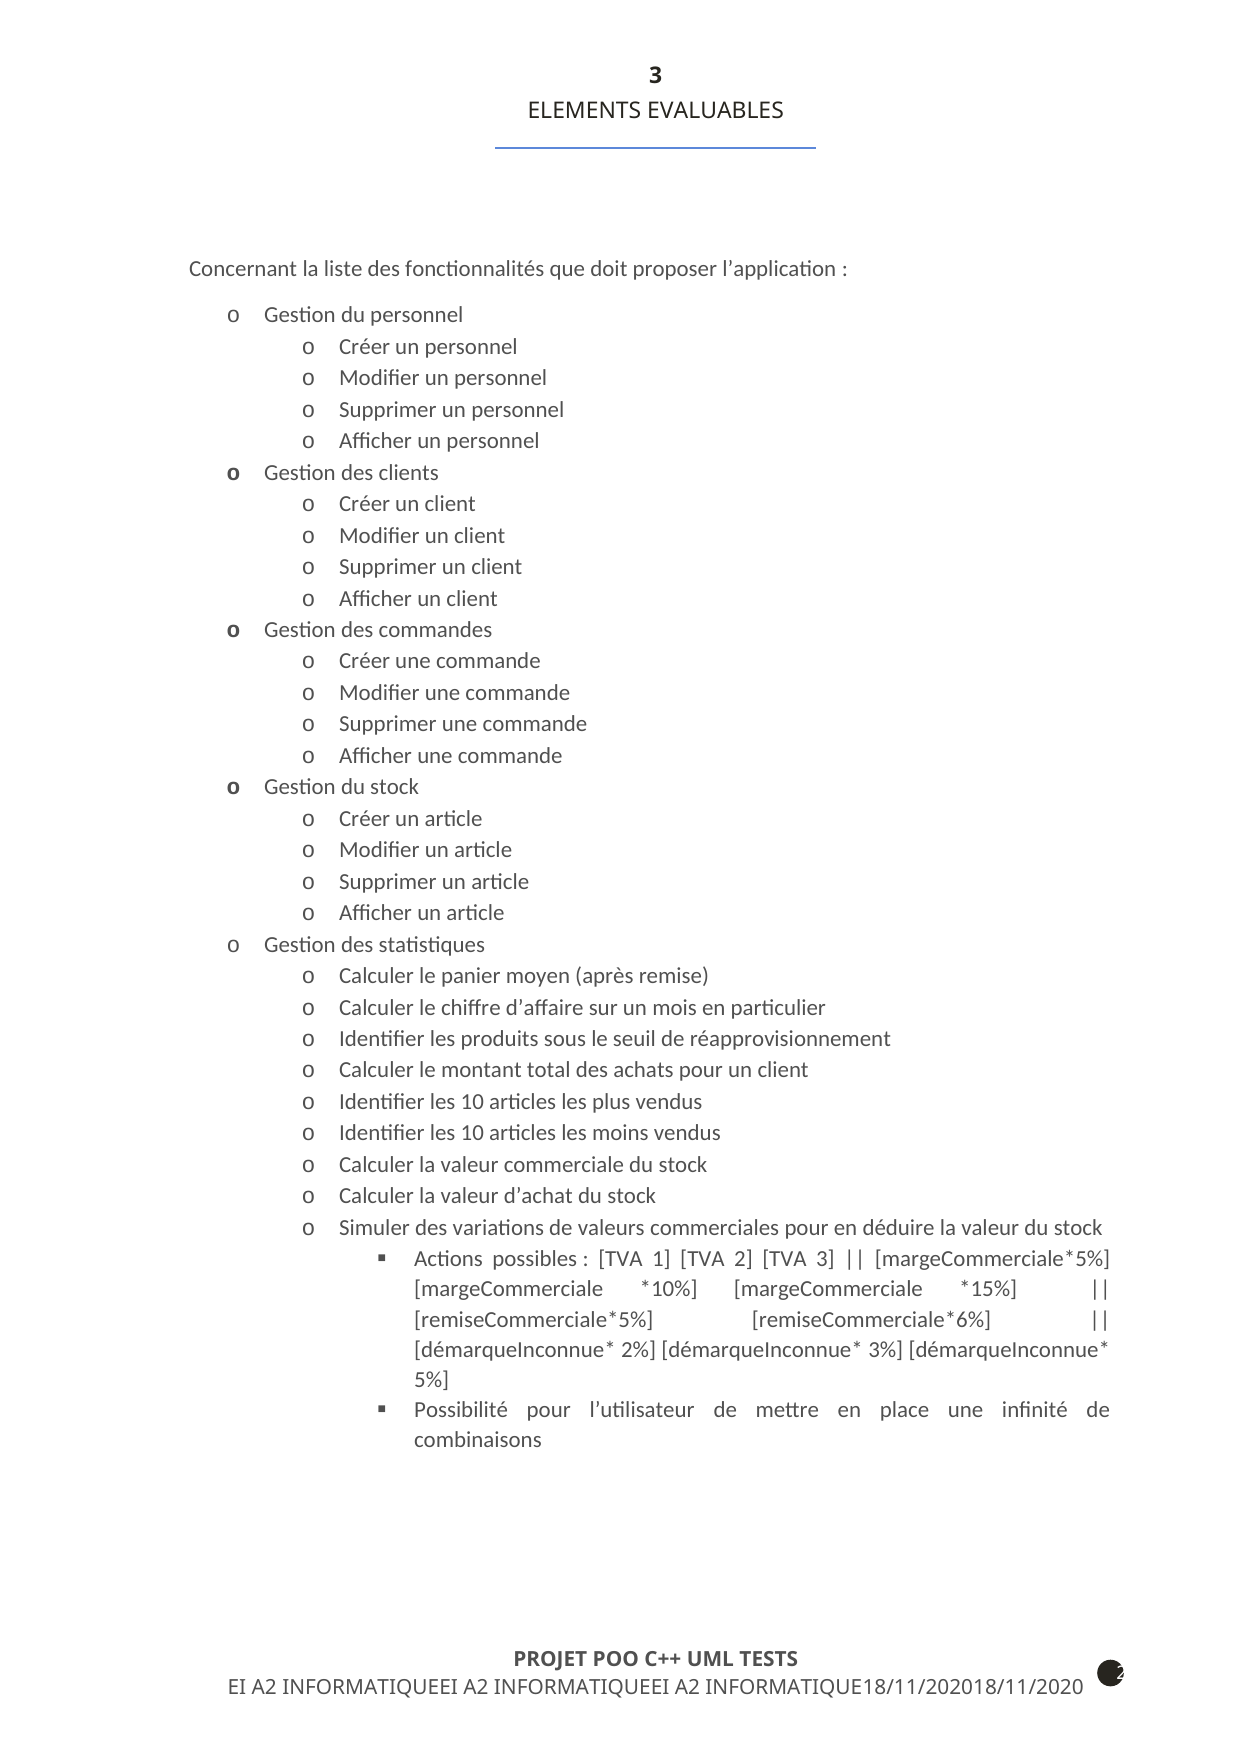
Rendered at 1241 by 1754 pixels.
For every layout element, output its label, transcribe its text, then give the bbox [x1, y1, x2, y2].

list Modifier une commande [301, 678, 1110, 707]
list Possibilité pour l’utilisateur de mettre en place une infinité de combinaisons [376, 1395, 1110, 1453]
list Gestion des commandes [226, 615, 1110, 644]
list Afficher une commande [301, 741, 1110, 770]
list Supprimer un article [301, 867, 1110, 896]
list Calculer la valeur d’achat du stock [301, 1181, 1110, 1211]
list Identifier les 10 articles les moins vendus [301, 1118, 1110, 1148]
list Identifier les produits sous le seuil de réapprovisionnement [301, 1024, 1110, 1053]
list Calculer le panier moyen (après remise) [301, 961, 1110, 990]
list Supprimer un personnel [301, 395, 1110, 424]
list Gestion du personnel [226, 301, 1110, 330]
list Modifier un article [301, 835, 1110, 864]
list Afficher un personnel [301, 426, 1110, 456]
list Afficher un client [301, 584, 1110, 613]
list Supprimer un client [301, 552, 1110, 581]
list Modifier un client [301, 521, 1110, 550]
list Calculer le montant total des achats pour un client [301, 1056, 1110, 1085]
list Gestion des statistiques [226, 930, 1110, 959]
list Modifier un personnel [301, 363, 1110, 393]
list Calculer le chiffre d’affaire sur un mois en particulier [301, 993, 1110, 1022]
list Créer un article [301, 804, 1110, 833]
list Créer un personnel [301, 332, 1110, 361]
list Créer un client [301, 489, 1110, 518]
list Calculer la valeur commerciale du stock [301, 1150, 1110, 1179]
list Gestion des clients [226, 458, 1110, 487]
list Identifier les 10 articles les plus vendus [301, 1087, 1110, 1116]
list Actions possibles : [TVA 1] [TVA 2] [TVA 3] || [margeCommerciale*5%] [margeCommerciale *10%] [margeCommerciale *15%] || [remiseCommerciale*5%] [remiseCommerciale*6%] || [démarqueInconnue* 2%] [démarqueInconnue* 3%] [démarqueInconnue* 5%] [376, 1244, 1110, 1393]
list Créer une commande [301, 647, 1110, 676]
text Concernant la liste des fonctionnalités que doit proposer l’application : [130, 254, 1110, 282]
list Gestion du stock [226, 772, 1110, 802]
list Supprimer une commande [301, 709, 1110, 739]
list Afficher un article [301, 898, 1110, 927]
list Simuler des variations de valeurs commerciales pour en déduire la valeur du stock [301, 1213, 1110, 1242]
